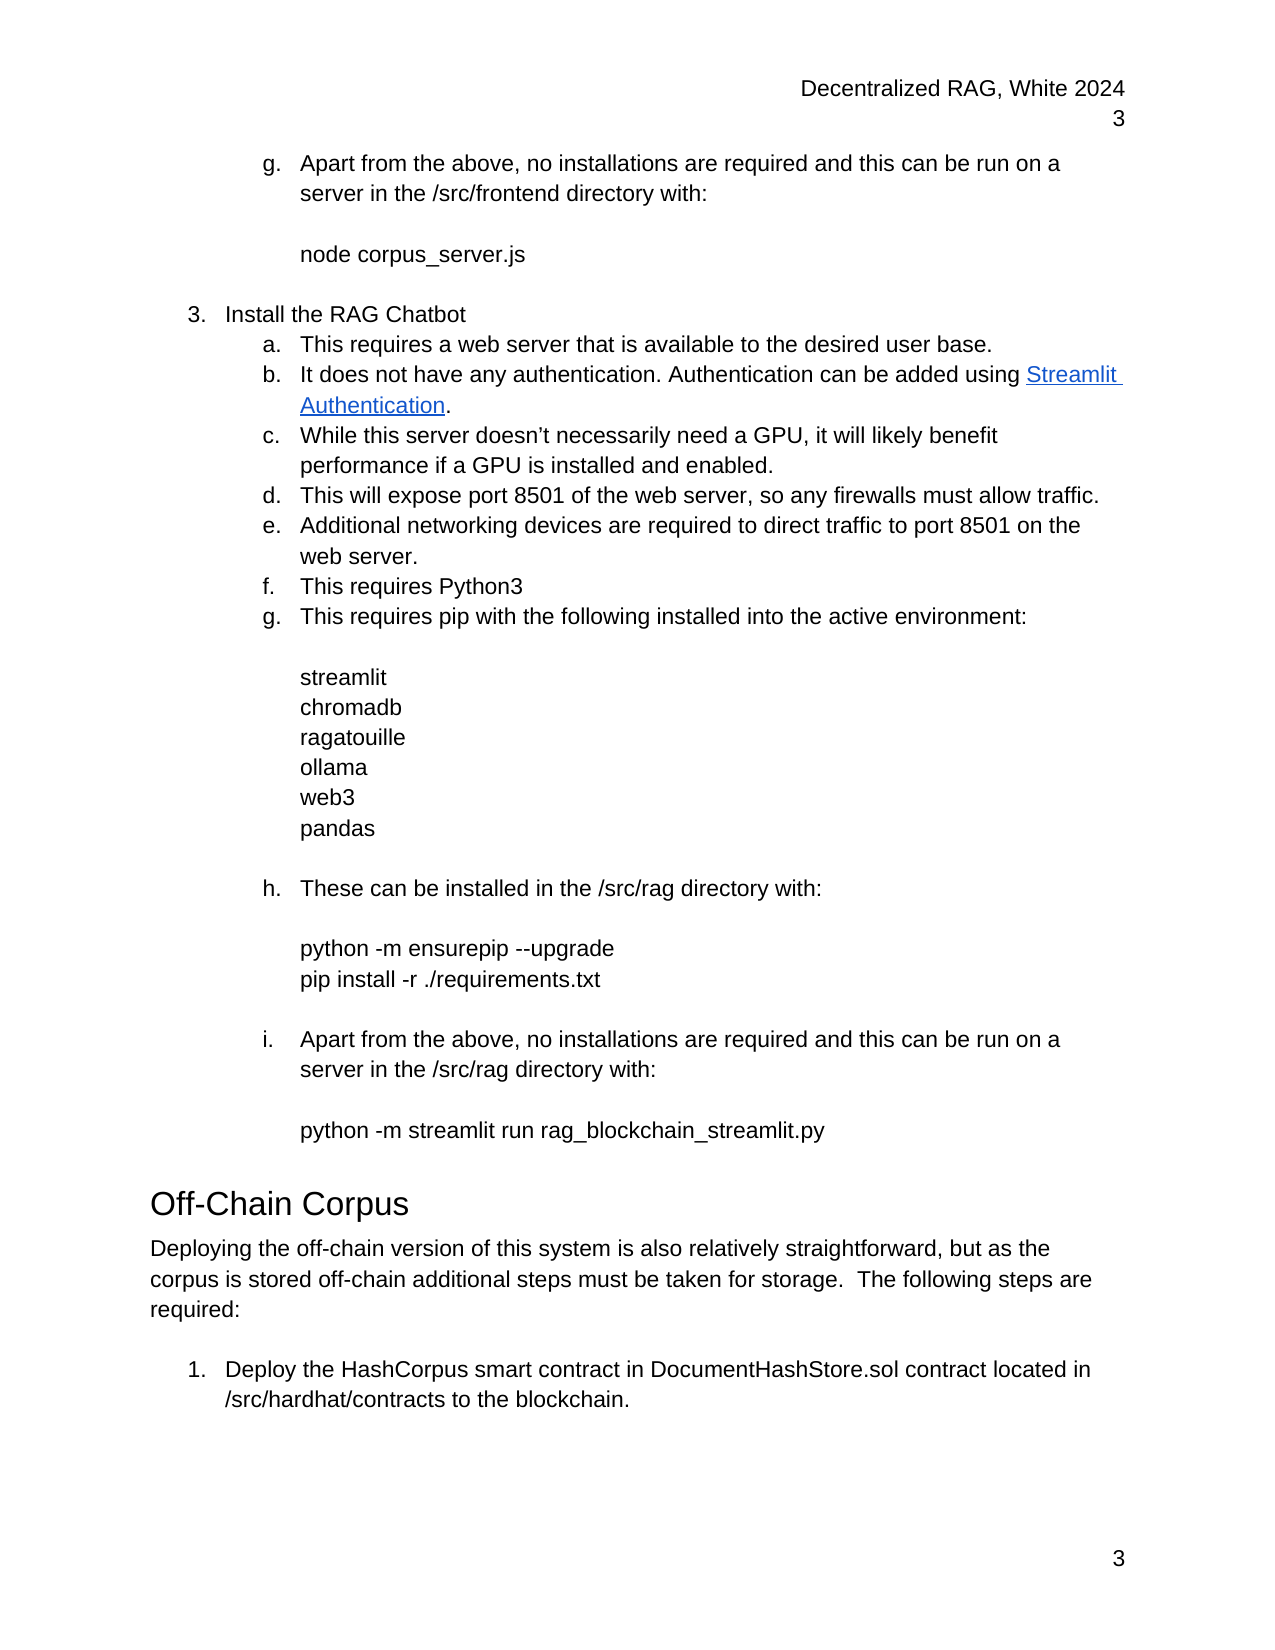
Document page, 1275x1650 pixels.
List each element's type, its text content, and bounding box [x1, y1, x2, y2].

list This requires a web server that is available to the desired user base. [262, 331, 1125, 358]
text ollama [300, 754, 1125, 781]
list This requires Python3 [262, 573, 1125, 599]
list Install the RAG Chatbot [187, 301, 1125, 327]
text pandas [300, 814, 1125, 871]
text Deploying the off-chain version of this system is also relatively straightforward, but as the corpus is stored off-chain additional steps must be taken for storage. The following steps are required: [150, 1235, 1125, 1322]
list Apart from the above, no installations are required and this can be run on a server in the /src/rag directory with: python -m streamlit run rag_blockchain_streamlit.py [262, 1026, 1125, 1143]
subtitle Off-Chain Corpus [150, 1184, 1125, 1223]
list Deploy the HashCorpus smart contract in DocumentHashStore.sol contract located in /src/hardhat/contracts to the blockchain. [187, 1356, 1125, 1413]
text web3 [300, 784, 1125, 811]
list These can be installed in the /src/rag directory with: python -m ensurepip --upgrade pip install -r ./requirements.txt [262, 875, 1125, 1022]
text ragatouille [300, 724, 1125, 750]
list It does not have any authentication. Authentication can be added using Streamlit Authentication. [262, 361, 1125, 418]
list This requires pip with the following installed into the active environment: streamlit [262, 603, 1125, 690]
list While this server doesn’t necessarily need a GPU, it will likely benefit performance if a GPU is installed and enabled. [262, 422, 1125, 478]
text chromadb [300, 694, 1125, 720]
list This will expose port 8501 of the web server, so any firewalls must allow traffic. [262, 482, 1125, 509]
list Additional networking devices are required to direct traffic to port 8501 on the web server. [262, 512, 1125, 569]
list Apart from the above, no installations are required and this can be run on a server in the /src/frontend directory with: node corpus_server.js [262, 150, 1125, 297]
